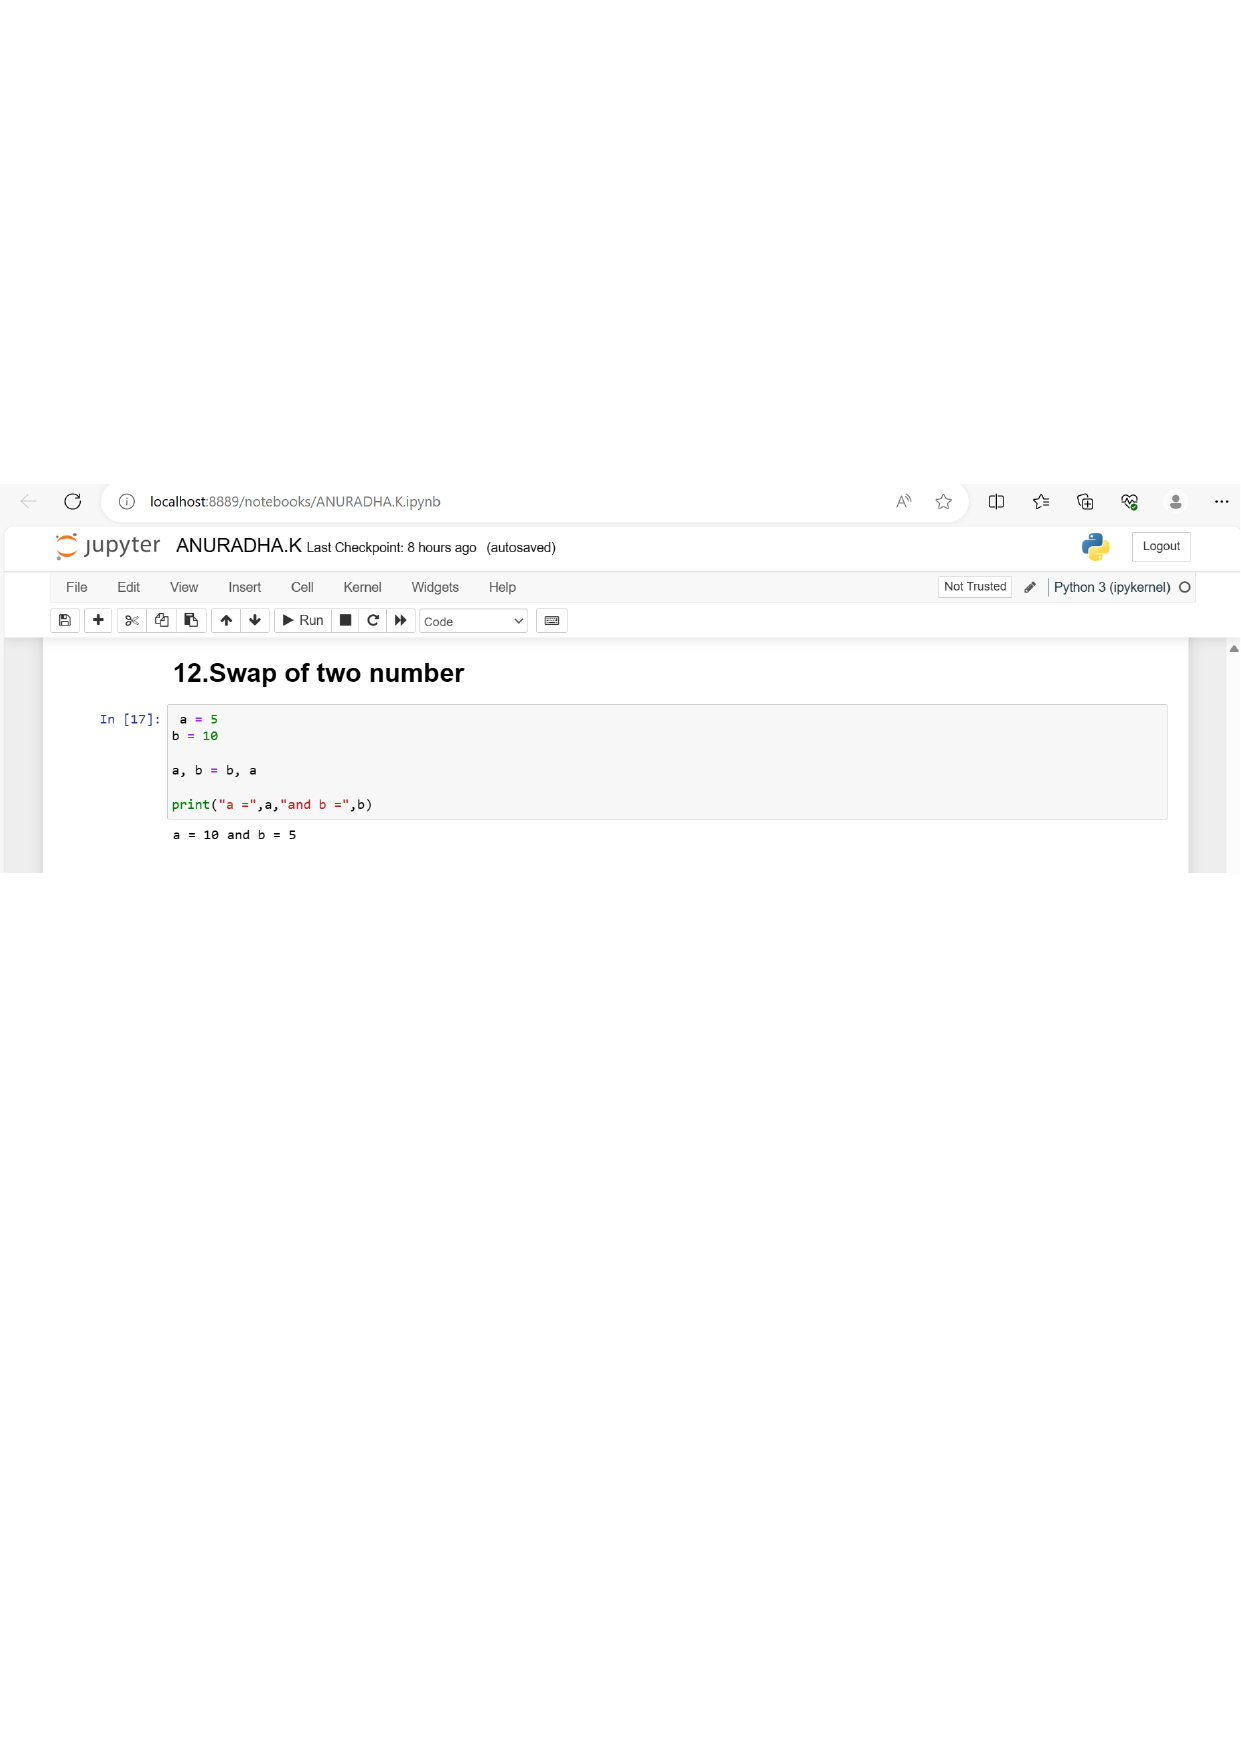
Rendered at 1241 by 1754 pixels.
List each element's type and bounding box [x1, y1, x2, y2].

picture [0, 484, 1241, 873]
